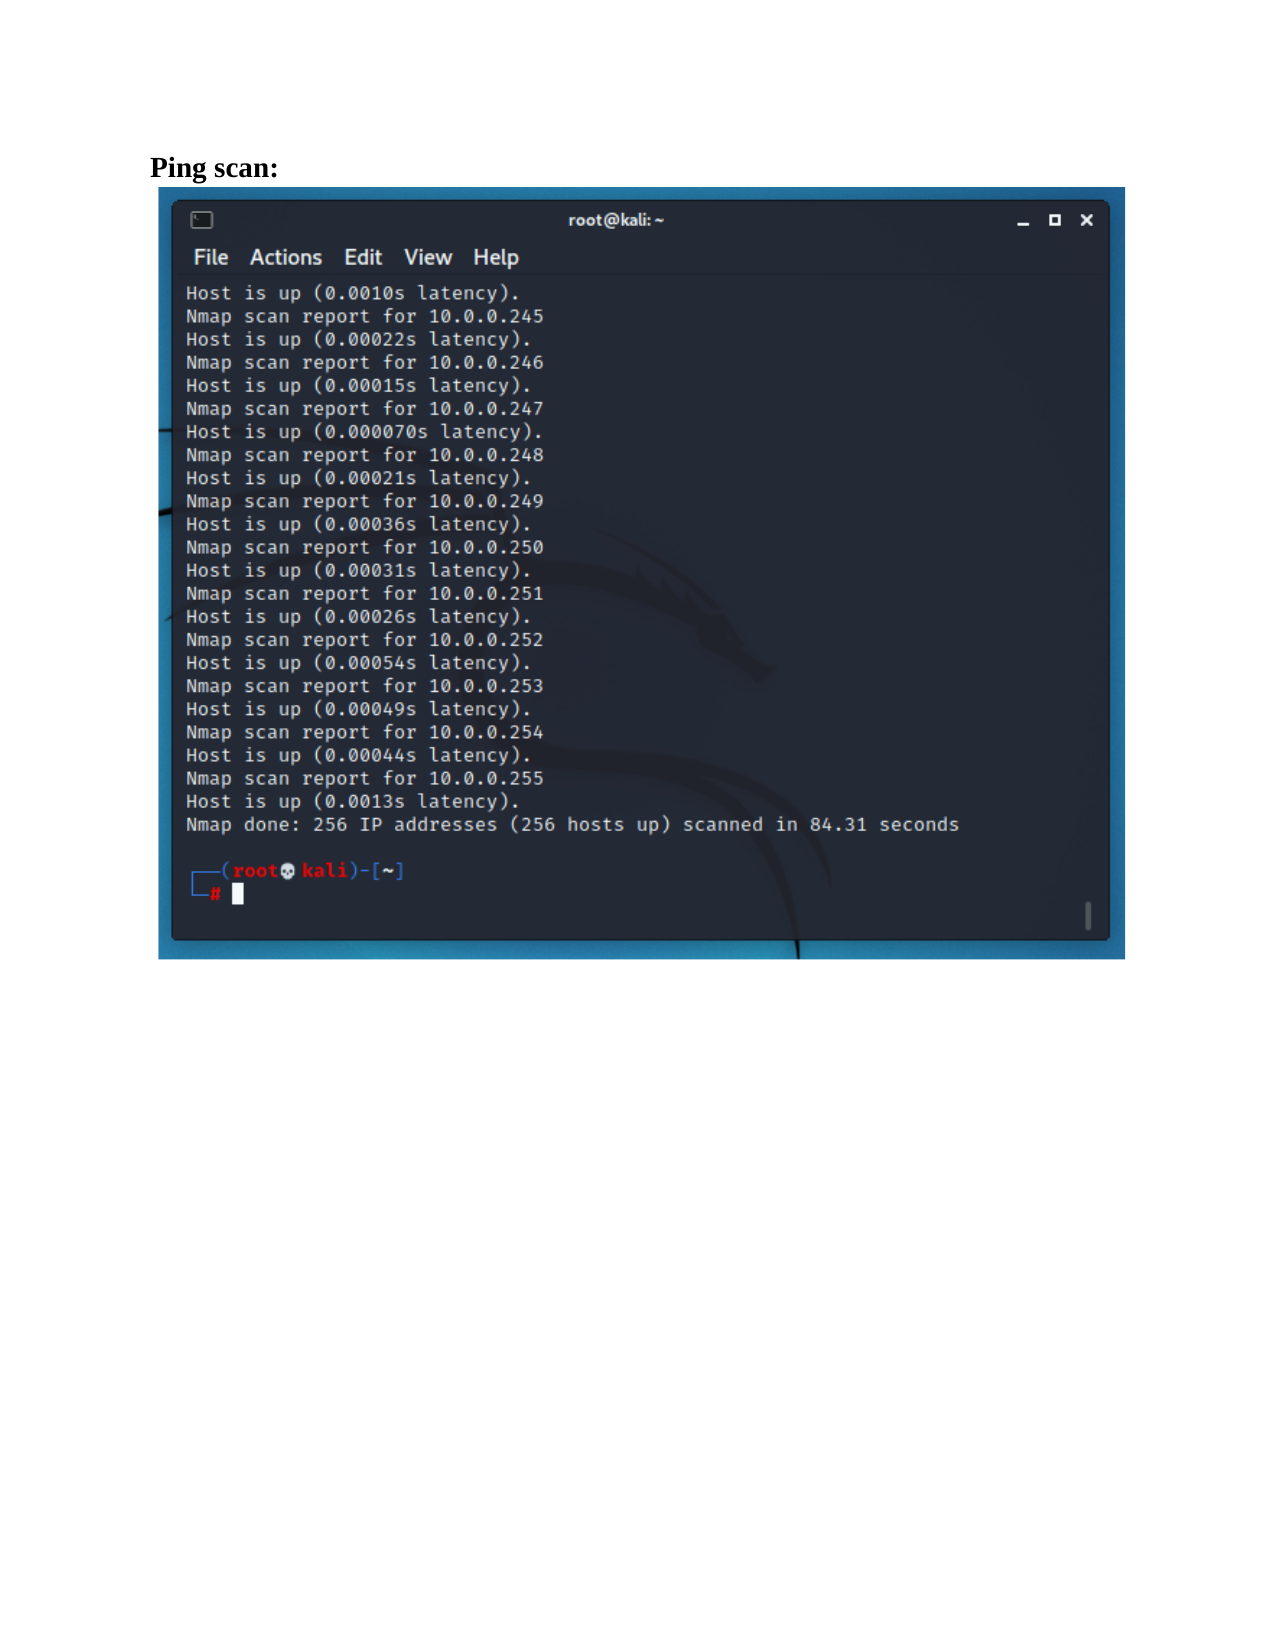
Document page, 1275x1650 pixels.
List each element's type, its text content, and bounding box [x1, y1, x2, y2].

text Ping scan: [150, 150, 1125, 187]
picture [150, 187, 1125, 961]
